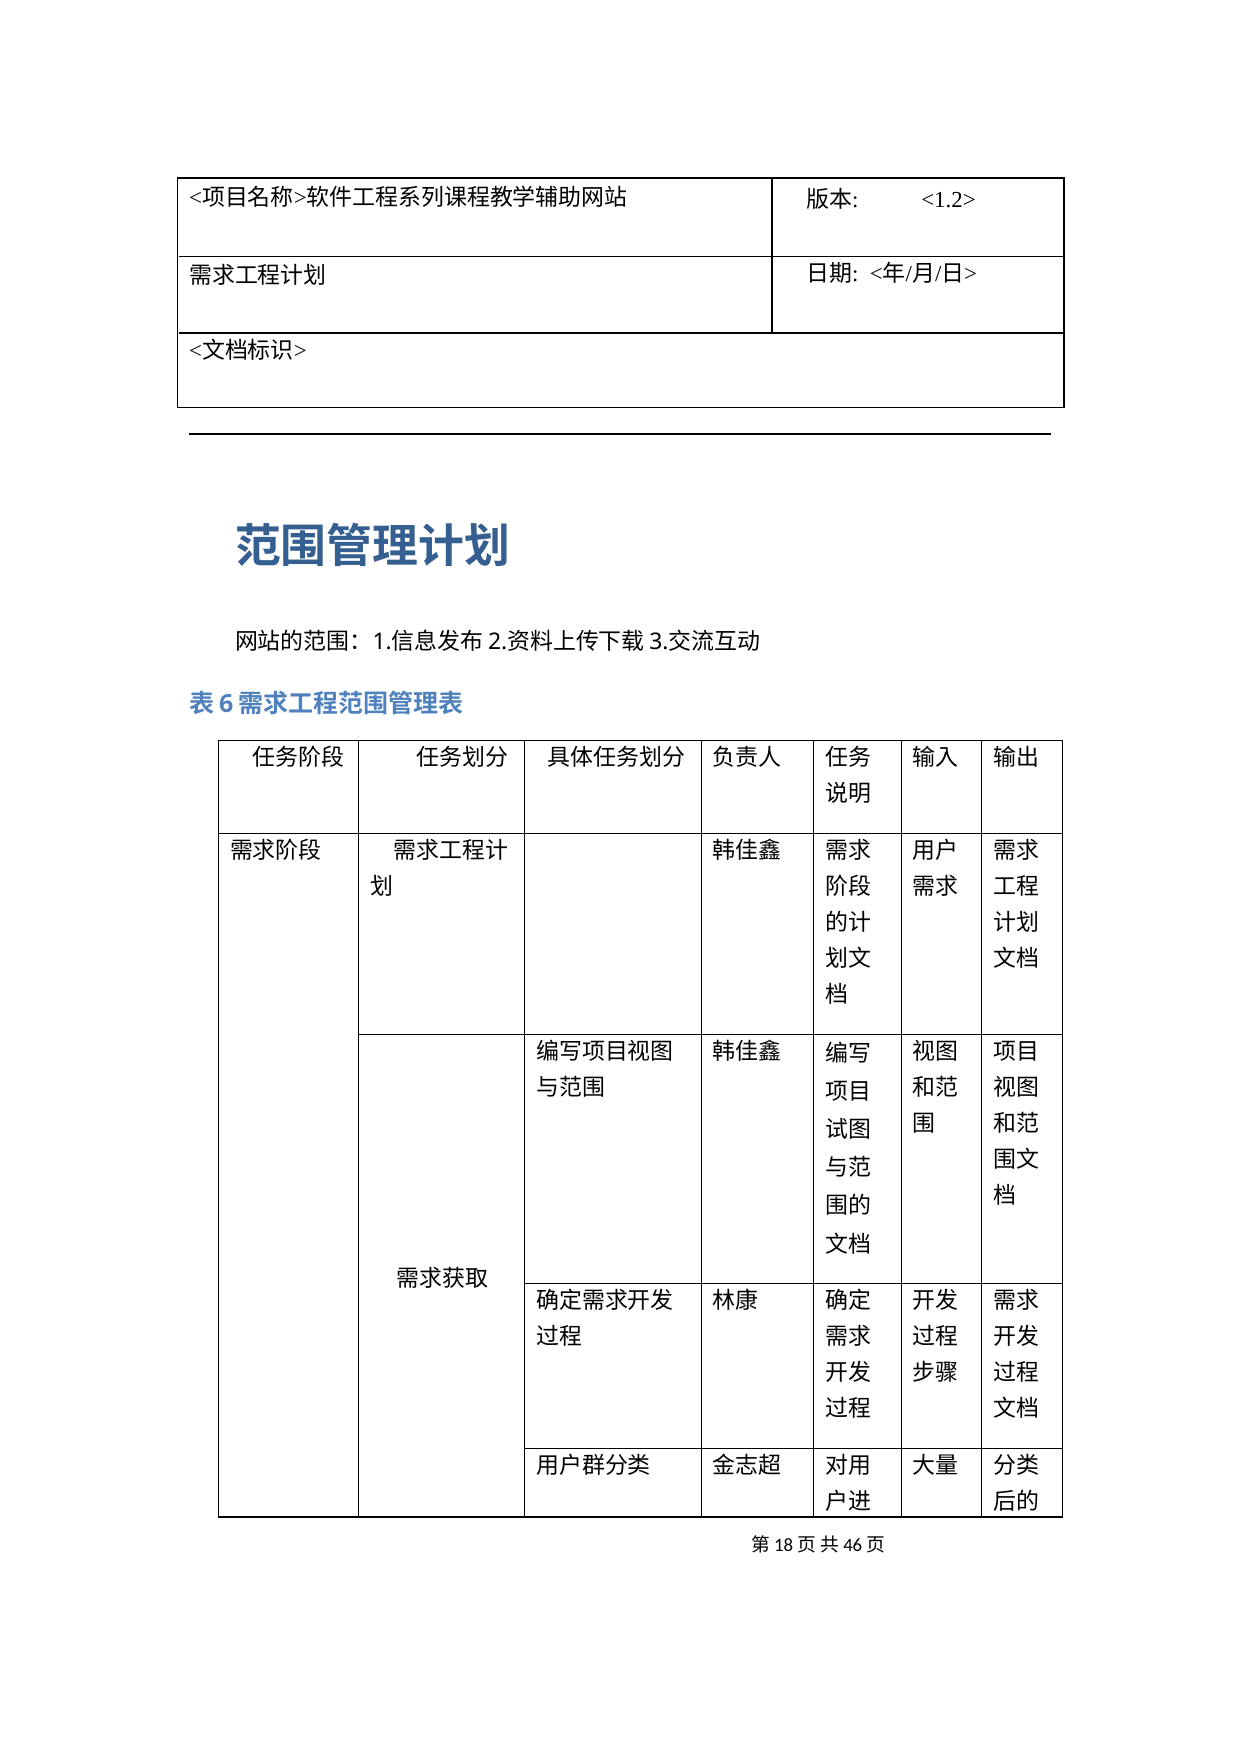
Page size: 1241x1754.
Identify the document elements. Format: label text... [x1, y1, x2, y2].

table_header 具体任务划分 [525, 741, 701, 833]
text 范围管理计划 [189, 509, 1051, 575]
table_header 输入 [902, 741, 981, 833]
table_cell 需求工程计划文档 [982, 834, 1062, 1034]
table_cell 林康 [702, 1284, 813, 1448]
table_cell 对用户进行分类 [814, 1449, 901, 1516]
table_header 任务划分 [359, 741, 524, 833]
table_header 任务说明 [814, 741, 901, 833]
table_cell 用户需求 [902, 834, 981, 1034]
table_cell 韩佳鑫 [702, 834, 813, 1034]
text 表6需求工程范围管理表 [189, 685, 1051, 719]
table_cell [525, 834, 701, 1034]
table_cell 确定需求开发过程 [814, 1284, 901, 1448]
table_cell 需求工程计划 [359, 834, 524, 1034]
table_cell 确定需求开发过程 [525, 1284, 701, 1448]
table_header 任务阶段 [219, 741, 358, 833]
table_cell 开发过程步骤 [902, 1284, 981, 1448]
table_cell 需求阶段的计划文档 [814, 834, 901, 1034]
table_cell 用户群分类 [525, 1449, 701, 1516]
table_cell 韩佳鑫 [702, 1035, 813, 1283]
text 网站的范围：1.信息发布2.资料上传下载3.交流互动 [189, 623, 1051, 656]
table_cell 项目视图和范围文档 [982, 1035, 1062, 1283]
table_cell 编写项目视图与范围 [525, 1035, 701, 1283]
table_cell 分类后的用户 [982, 1449, 1062, 1516]
table_cell 编写项目试图与范围的文档 [814, 1035, 901, 1283]
table_cell 金志超 [702, 1449, 813, 1516]
table_cell 视图和范围 [902, 1035, 981, 1283]
table_cell 需求获取 [359, 1035, 524, 1516]
table_cell 需求阶段 [219, 834, 358, 1516]
table_cell 大量用户 [902, 1449, 981, 1516]
table_header 输出 [982, 741, 1062, 833]
table_cell 需求开发过程文档 [982, 1284, 1062, 1448]
table_header 负责人 [702, 741, 813, 833]
